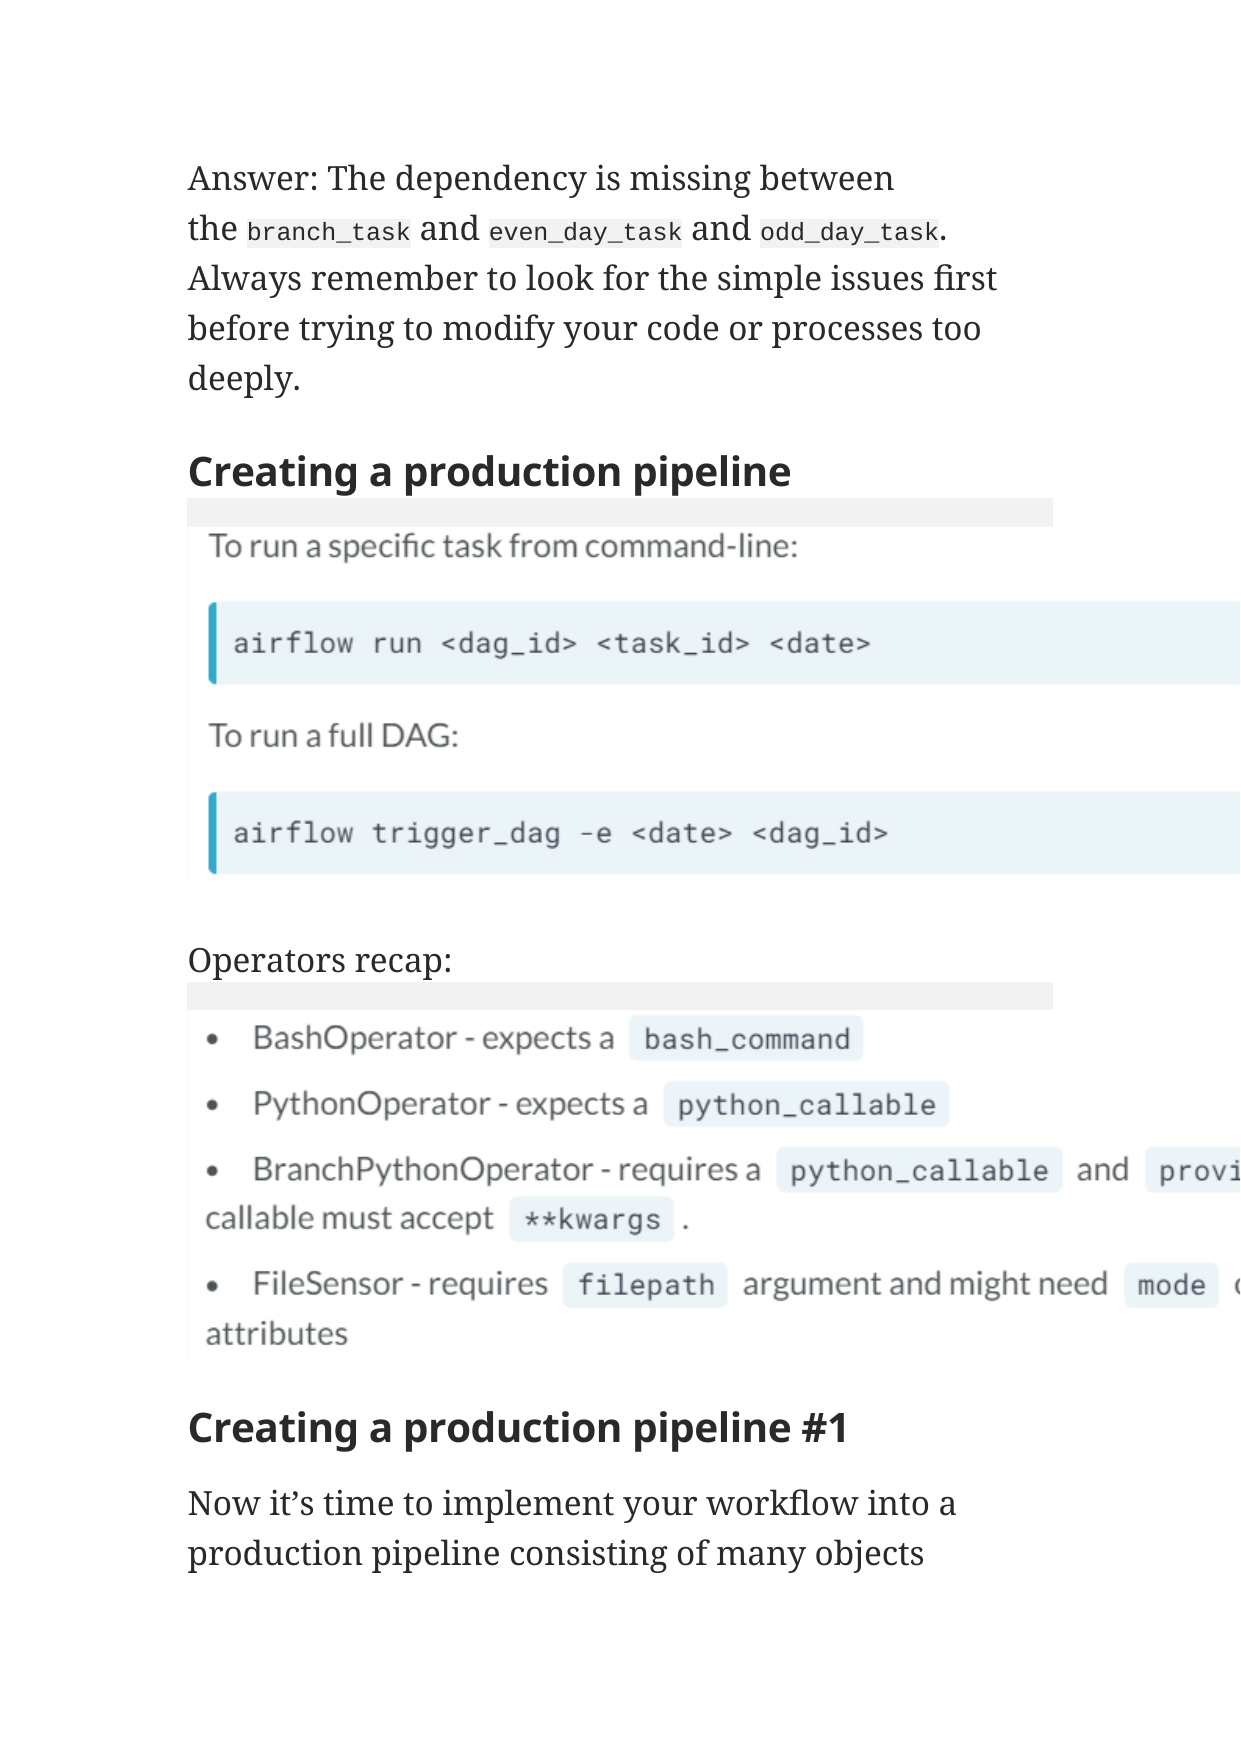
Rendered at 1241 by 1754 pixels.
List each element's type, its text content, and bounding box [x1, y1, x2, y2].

picture [187, 1010, 1241, 1356]
text Creating a production pipeline [187, 443, 1053, 498]
text Operators recap: [187, 932, 1053, 982]
text Answer: The dependency is missing between the branch_task and even_day_task and odd_day_task. Always remember to look for the simple issues first before trying to modify your code or processes too deeply. [187, 150, 1053, 400]
picture [187, 527, 1241, 882]
text Creating a production pipeline #1 [187, 1399, 1053, 1454]
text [187, 1476, 1053, 1576]
